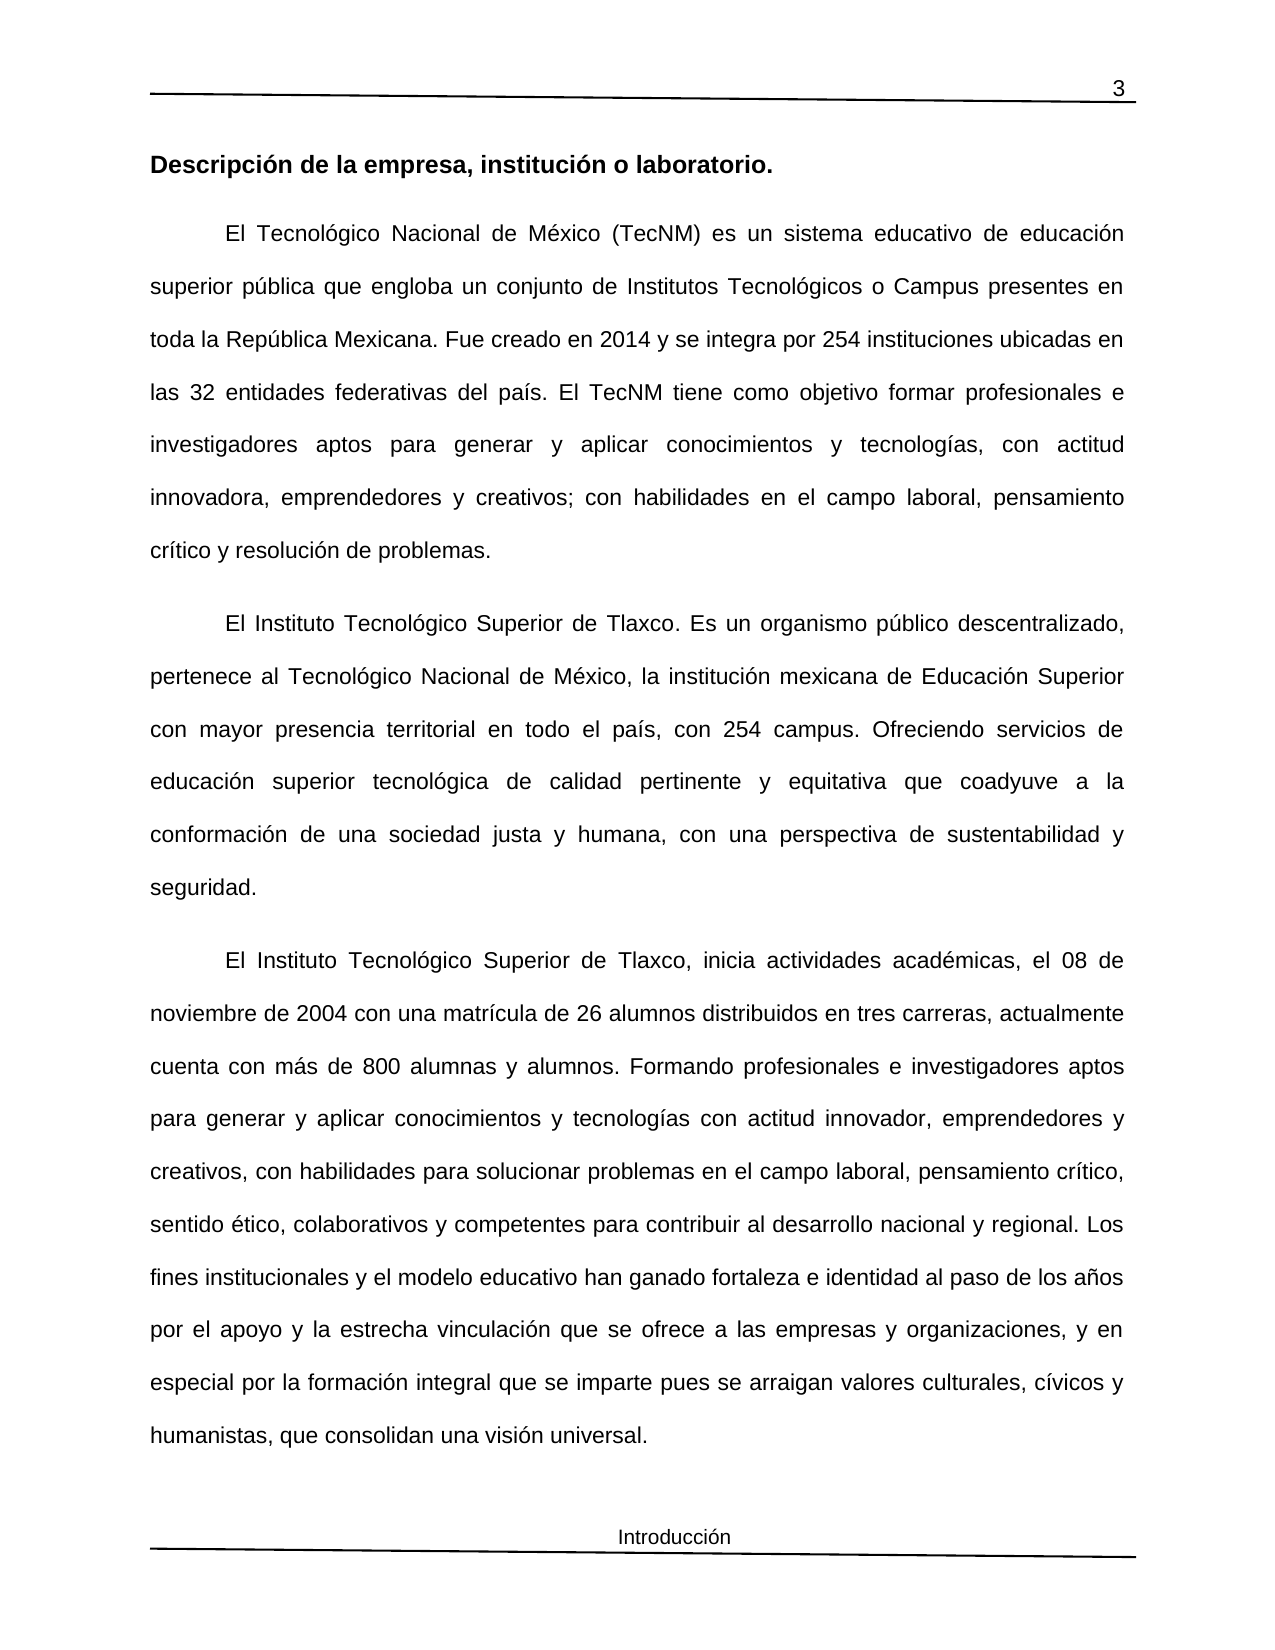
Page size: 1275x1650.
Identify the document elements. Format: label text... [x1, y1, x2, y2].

text El Instituto Tecnológico Superior de Tlaxco. Es un organismo público descentralizado, pertenece al Tecnológico Nacional de México, la institución mexicana de Educación Superior con mayor presencia territorial en todo el país, con 254 campus. Ofreciendo servicios de educación superior tecnológica de calidad pertinente y equitativa que coadyuve a la conformación de una sociedad justa y humana, con una perspectiva de sustentabilidad y seguridad. [150, 610, 1125, 900]
subtitle Descripción de la empresa, institución o laboratorio. [150, 150, 1125, 179]
text El Tecnológico Nacional de México (TecNM) es un sistema educativo de educación superior pública que engloba un conjunto de Institutos Tecnológicos o Campus presentes en toda la República Mexicana. Fue creado en 2014 y se integra por 254 instituciones ubicadas en las 32 entidades federativas del país. El TecNM tiene como objetivo formar profesionales e investigadores aptos para generar y aplicar conocimientos y tecnologías, con actitud innovadora, emprendedores y creativos; con habilidades en el campo laboral, pensamiento crítico y resolución de problemas. [150, 220, 1125, 563]
text El Instituto Tecnológico Superior de Tlaxco, inicia actividades académicas, el 08 de noviembre de 2004 con una matrícula de 26 alumnos distribuidos en tres carreras, actualmente cuenta con más de 800 alumnas y alumnos. Formando profesionales e investigadores aptos para generar y aplicar conocimientos y tecnologías con actitud innovador, emprendedores y creativos, con habilidades para solucionar problemas en el campo laboral, pensamiento crítico, sentido ético, colaborativos y competentes para contribuir al desarrollo nacional y regional. Los fines institucionales y el modelo educativo han ganado fortaleza e identidad al paso de los años por el apoyo y la estrecha vinculación que se ofrece a las empresas y organizaciones, y en especial por la formación integral que se imparte pues se arraigan valores culturales, cívicos y humanistas, que consolidan una visión universal. [150, 947, 1125, 1448]
